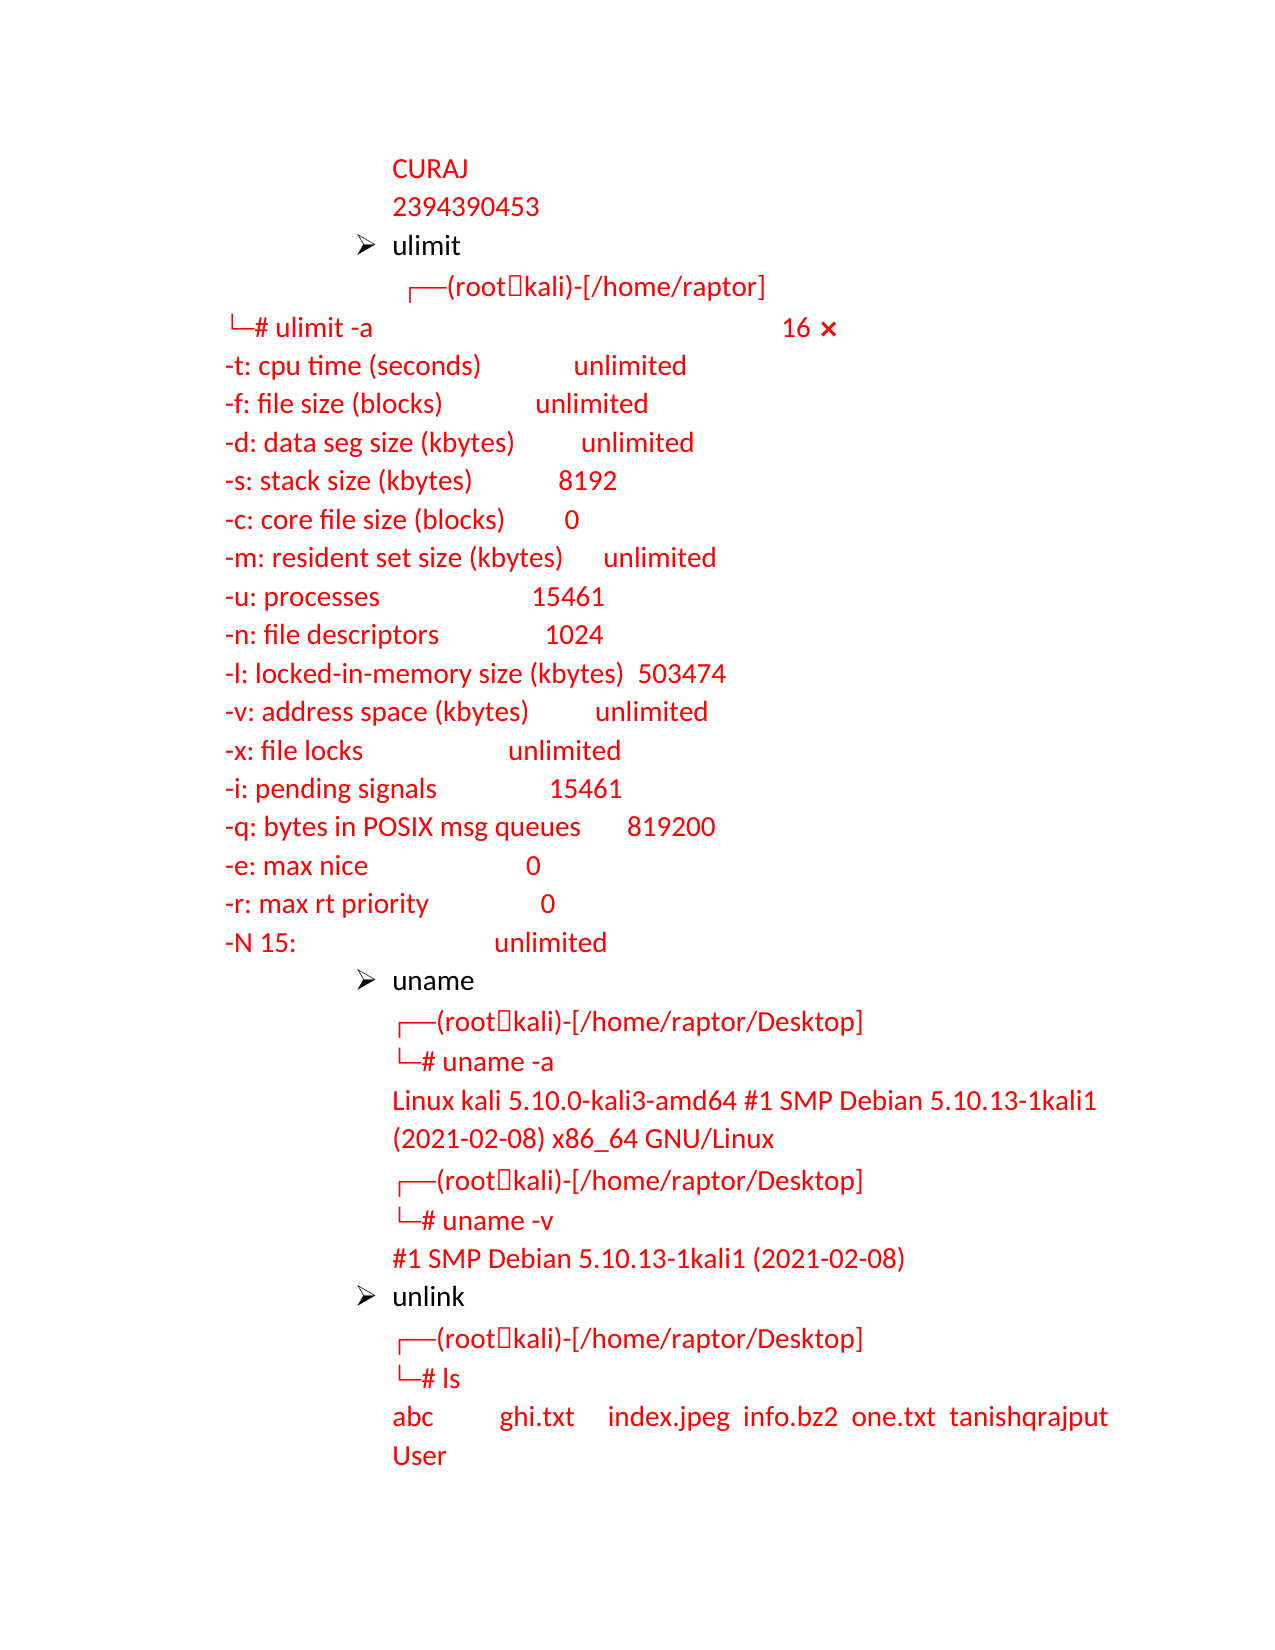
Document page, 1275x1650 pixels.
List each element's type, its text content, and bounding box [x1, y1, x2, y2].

list -i: pending signals 15461 [225, 770, 1125, 806]
list -t: cpu time (seconds) unlimited [225, 347, 1125, 383]
list └─# uname -v [392, 1202, 1125, 1237]
list -f: file size (blocks) unlimited [225, 386, 1125, 421]
list uname [354, 962, 1125, 998]
list ┌──(root💀kali)-[/home/raptor/Desktop] [392, 1159, 1125, 1198]
list Linux kali 5.10.0-kali3-amd64 #1 SMP Debian 5.10.13-1kali1 (2021-02-08) x86_64 GNU/Linux [392, 1082, 1125, 1156]
list ┌──(root💀kali)-[/home/raptor/Desktop] [392, 1001, 1125, 1040]
list -e: max nice 0 [225, 847, 1125, 882]
list └─# ulimit -a 16 ⨯ [225, 308, 1125, 344]
list -d: data seg size (kbytes) unlimited [225, 424, 1125, 460]
list └─# ls [392, 1360, 1125, 1395]
list 2394390453 [392, 188, 1125, 224]
list ┌──(root💀kali)-[/home/raptor/Desktop] [392, 1317, 1125, 1357]
list -x: file locks unlimited [225, 732, 1125, 767]
list -v: address space (kbytes) unlimited [225, 693, 1125, 729]
list CURAJ [392, 150, 1125, 186]
list unlink [354, 1278, 1125, 1314]
list -l: locked-in-memory size (kbytes) 503474 [225, 655, 1125, 690]
list -n: file descriptors 1024 [225, 616, 1125, 652]
list └─# uname -a [392, 1043, 1125, 1079]
list -m: resident set size (kbytes) unlimited [225, 539, 1125, 575]
list -r: max rt priority 0 [225, 885, 1125, 921]
list ulimit [354, 227, 1125, 262]
list abc ghi.txt index.jpeg info.bz2 one.txt tanishqrajput User [392, 1398, 1125, 1472]
list -u: processes 15461 [225, 578, 1125, 613]
list -c: core file size (blocks) 0 [225, 501, 1125, 537]
list ┌──(root💀kali)-[/home/raptor] [225, 265, 1125, 305]
list -s: stack size (kbytes) 8192 [225, 462, 1125, 498]
list -N 15: unlimited [225, 924, 1125, 959]
list #1 SMP Debian 5.10.13-1kali1 (2021-02-08) [392, 1240, 1125, 1276]
list -q: bytes in POSIX msg queues 819200 [225, 808, 1125, 844]
